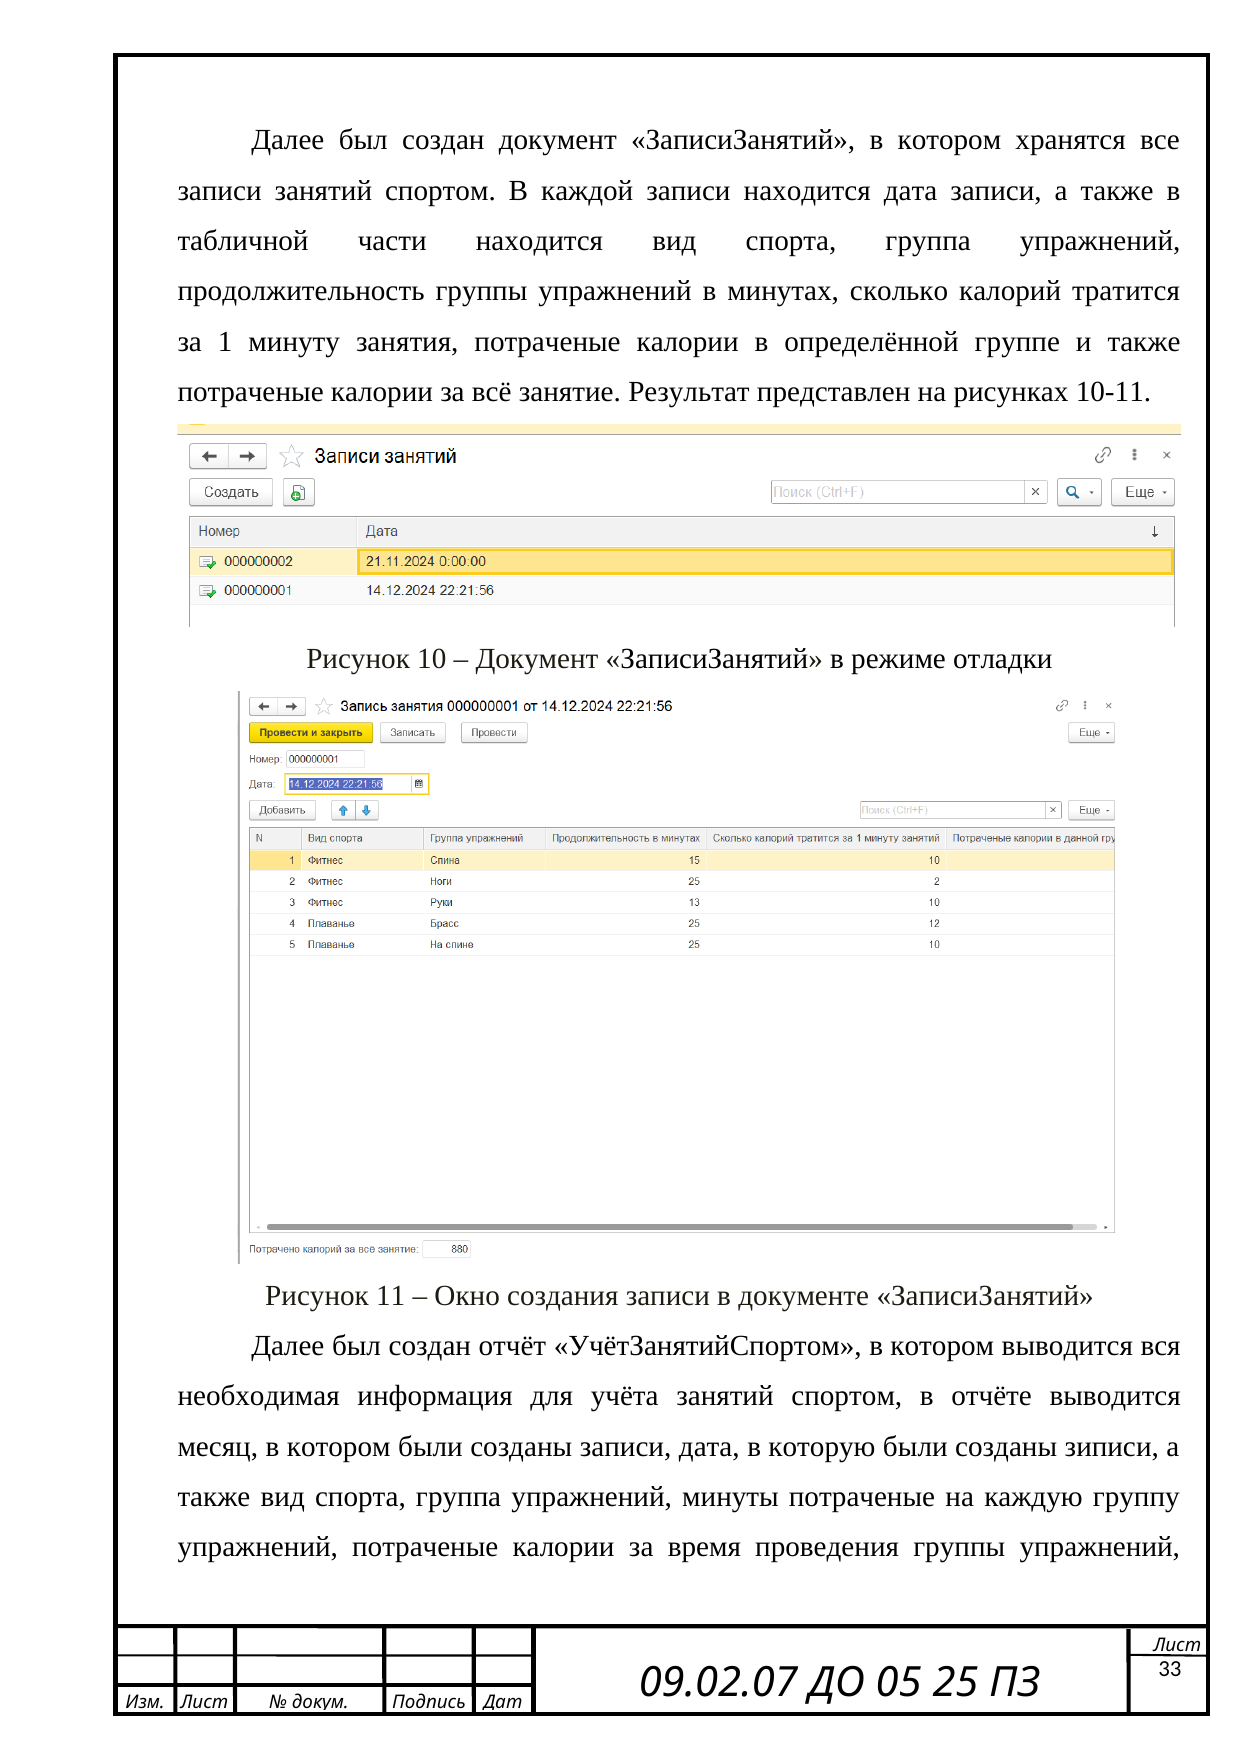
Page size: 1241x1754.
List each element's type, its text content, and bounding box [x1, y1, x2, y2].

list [177, 1328, 1181, 1563]
picture [237, 691, 1121, 1264]
text Рисунок 11 – Окно создания записи в документе «ЗаписиЗанятий» [177, 1278, 1181, 1311]
list Далее был создан документ «ЗаписиЗанятий», в котором хранятся все записи занятий спортом. В каждой записи находится дата записи, а также в табличной части находится вид спорта, группа упражнений, продолжительность группы упражнений в минутах, сколько калорий тратится за 1 минуту занятия, потраченые калории в определённой группе и также потраченые калории за всё занятие. Результат представлен на рисунках 10-11. [177, 122, 1181, 408]
picture [177, 424, 1182, 627]
text Рисунок 10 – Документ «ЗаписиЗанятий» в режиме отладки [177, 641, 1181, 674]
